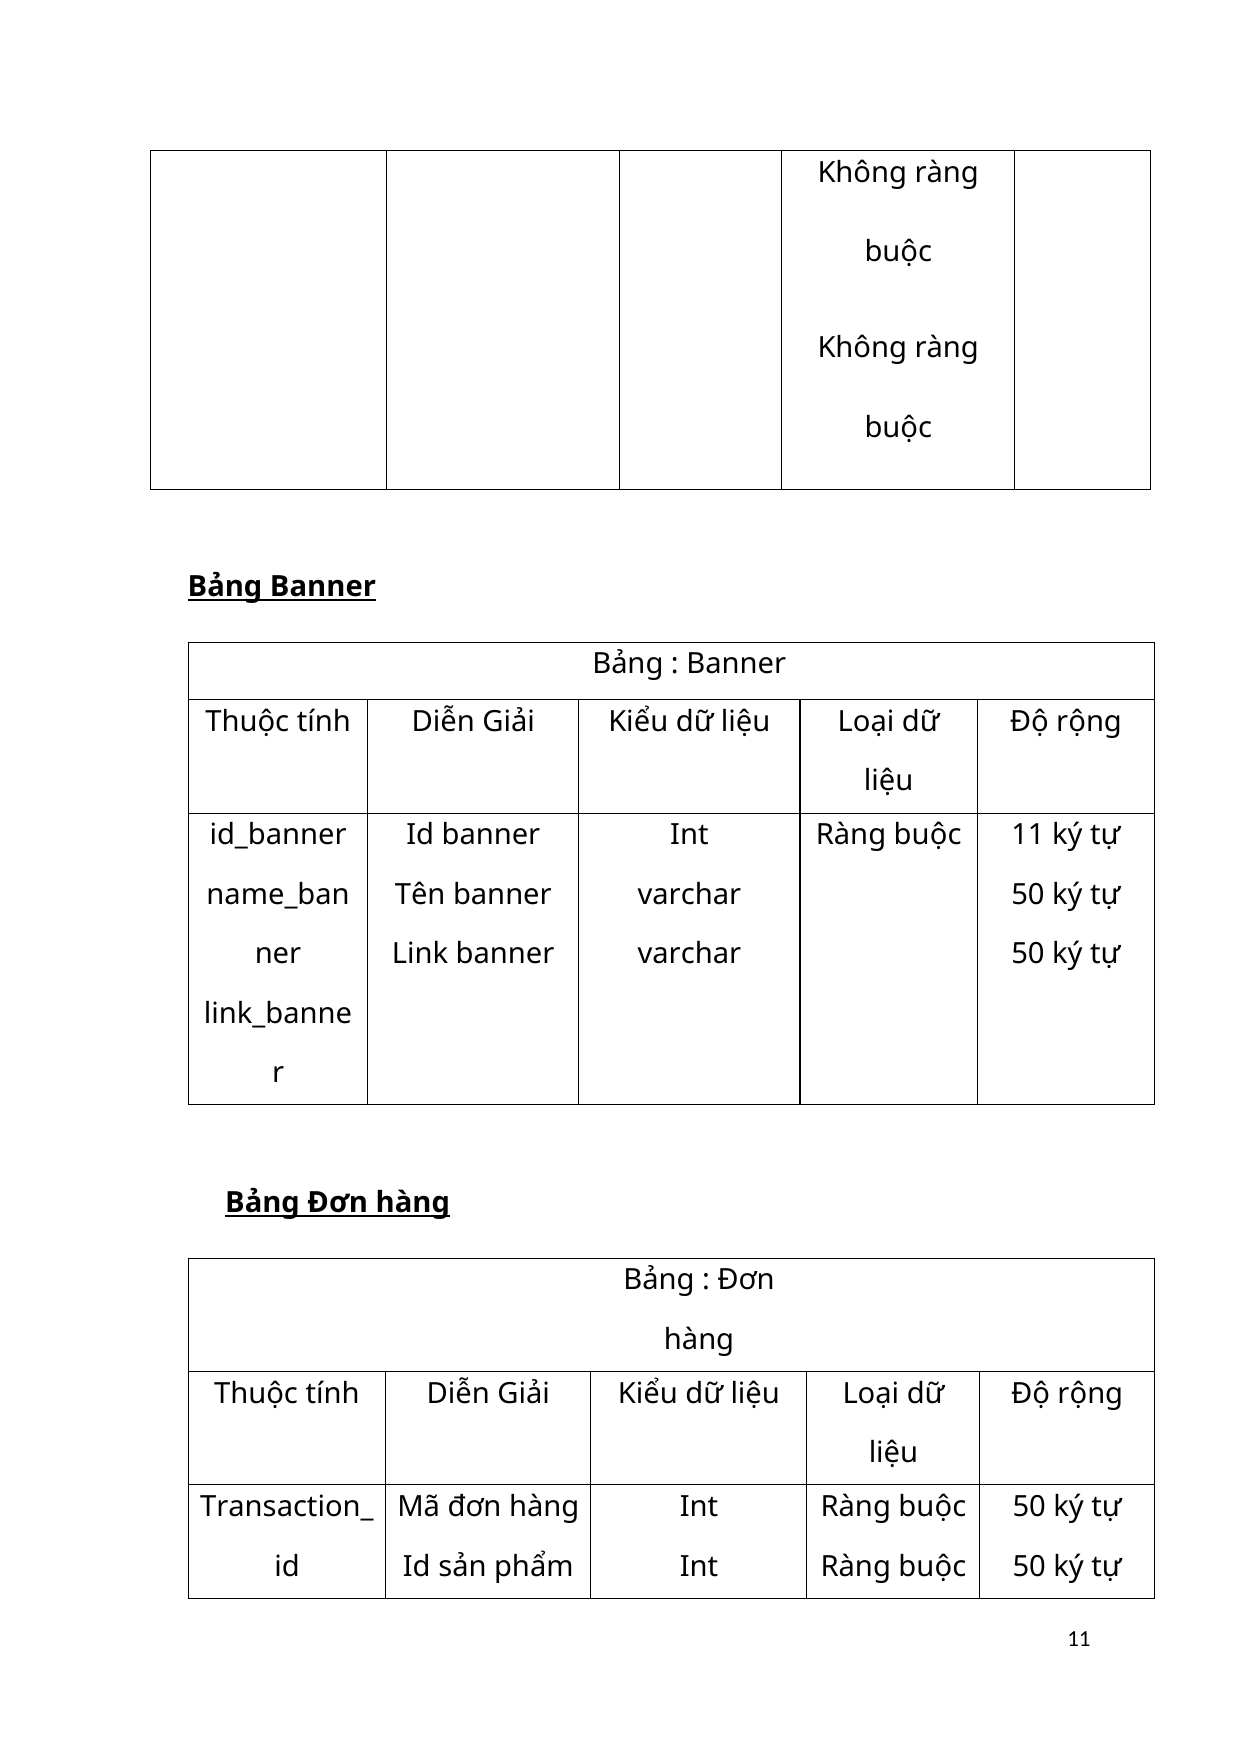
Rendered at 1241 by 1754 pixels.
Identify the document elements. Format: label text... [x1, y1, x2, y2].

table_cell id_banner name_banner link_banner [189, 814, 367, 1104]
table_cell Loại dữ liệu [807, 1372, 979, 1484]
table_header [385, 1259, 591, 1371]
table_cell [1015, 151, 1150, 488]
table_header [368, 643, 578, 699]
table_header [980, 1259, 1154, 1371]
table_cell 11 ký tự 50 ký tự 50 ký tự [978, 814, 1154, 1104]
table_header [977, 643, 1154, 699]
table_cell Ràng buộc [801, 814, 977, 1104]
text Bảng Đơn hàng [225, 1181, 1090, 1221]
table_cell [387, 151, 619, 488]
table_header [807, 1259, 979, 1371]
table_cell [386, 1485, 590, 1598]
table_header [800, 643, 977, 699]
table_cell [591, 1485, 806, 1598]
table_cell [980, 1485, 1154, 1598]
table_cell Độ rộng [978, 700, 1154, 812]
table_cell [620, 151, 781, 488]
text Bảng Banner [187, 566, 1090, 605]
table_cell Độ rộng [980, 1372, 1154, 1484]
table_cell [189, 1485, 385, 1598]
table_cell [782, 151, 1014, 488]
table_cell Diễn Giải [386, 1372, 590, 1484]
table_cell Int varchar varchar [579, 814, 799, 1104]
table_cell Id banner Tên banner Link banner [368, 814, 578, 1104]
table_header Bảng : Banner [579, 643, 800, 699]
table_cell Thuộc tính [189, 700, 367, 812]
table_cell Diễn Giải [368, 700, 578, 812]
table_cell Kiểu dữ liệu [579, 700, 799, 812]
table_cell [151, 151, 386, 488]
table_header Bảng : Đơn hàng [591, 1259, 807, 1371]
table_cell Kiểu dữ liệu [591, 1372, 806, 1484]
table_header [189, 643, 368, 699]
table_cell Loại dữ liệu [801, 700, 977, 812]
table_header [189, 1259, 385, 1371]
table_cell Ràng buộc Ràng buộc [807, 1485, 979, 1598]
table_cell Thuộc tính [189, 1372, 385, 1484]
